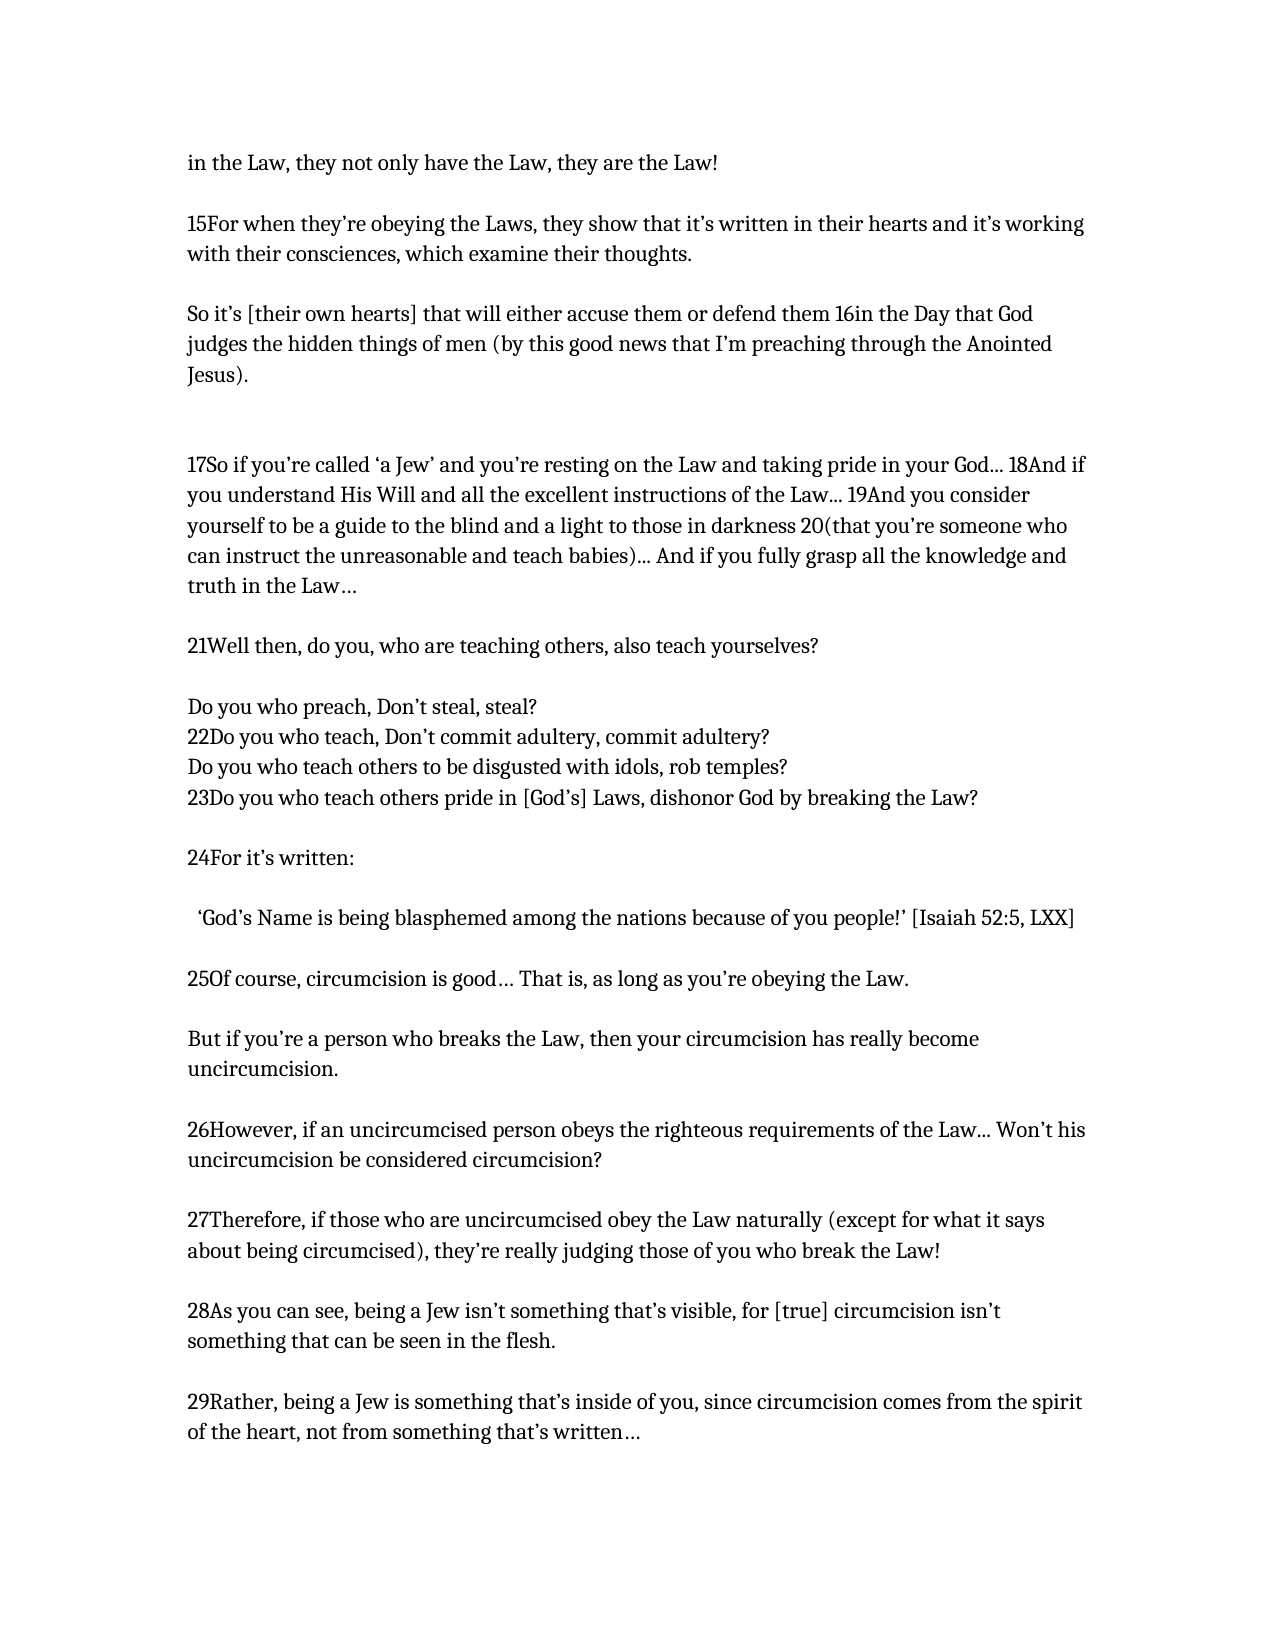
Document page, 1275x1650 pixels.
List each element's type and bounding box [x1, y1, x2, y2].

text [187, 150, 1087, 1475]
